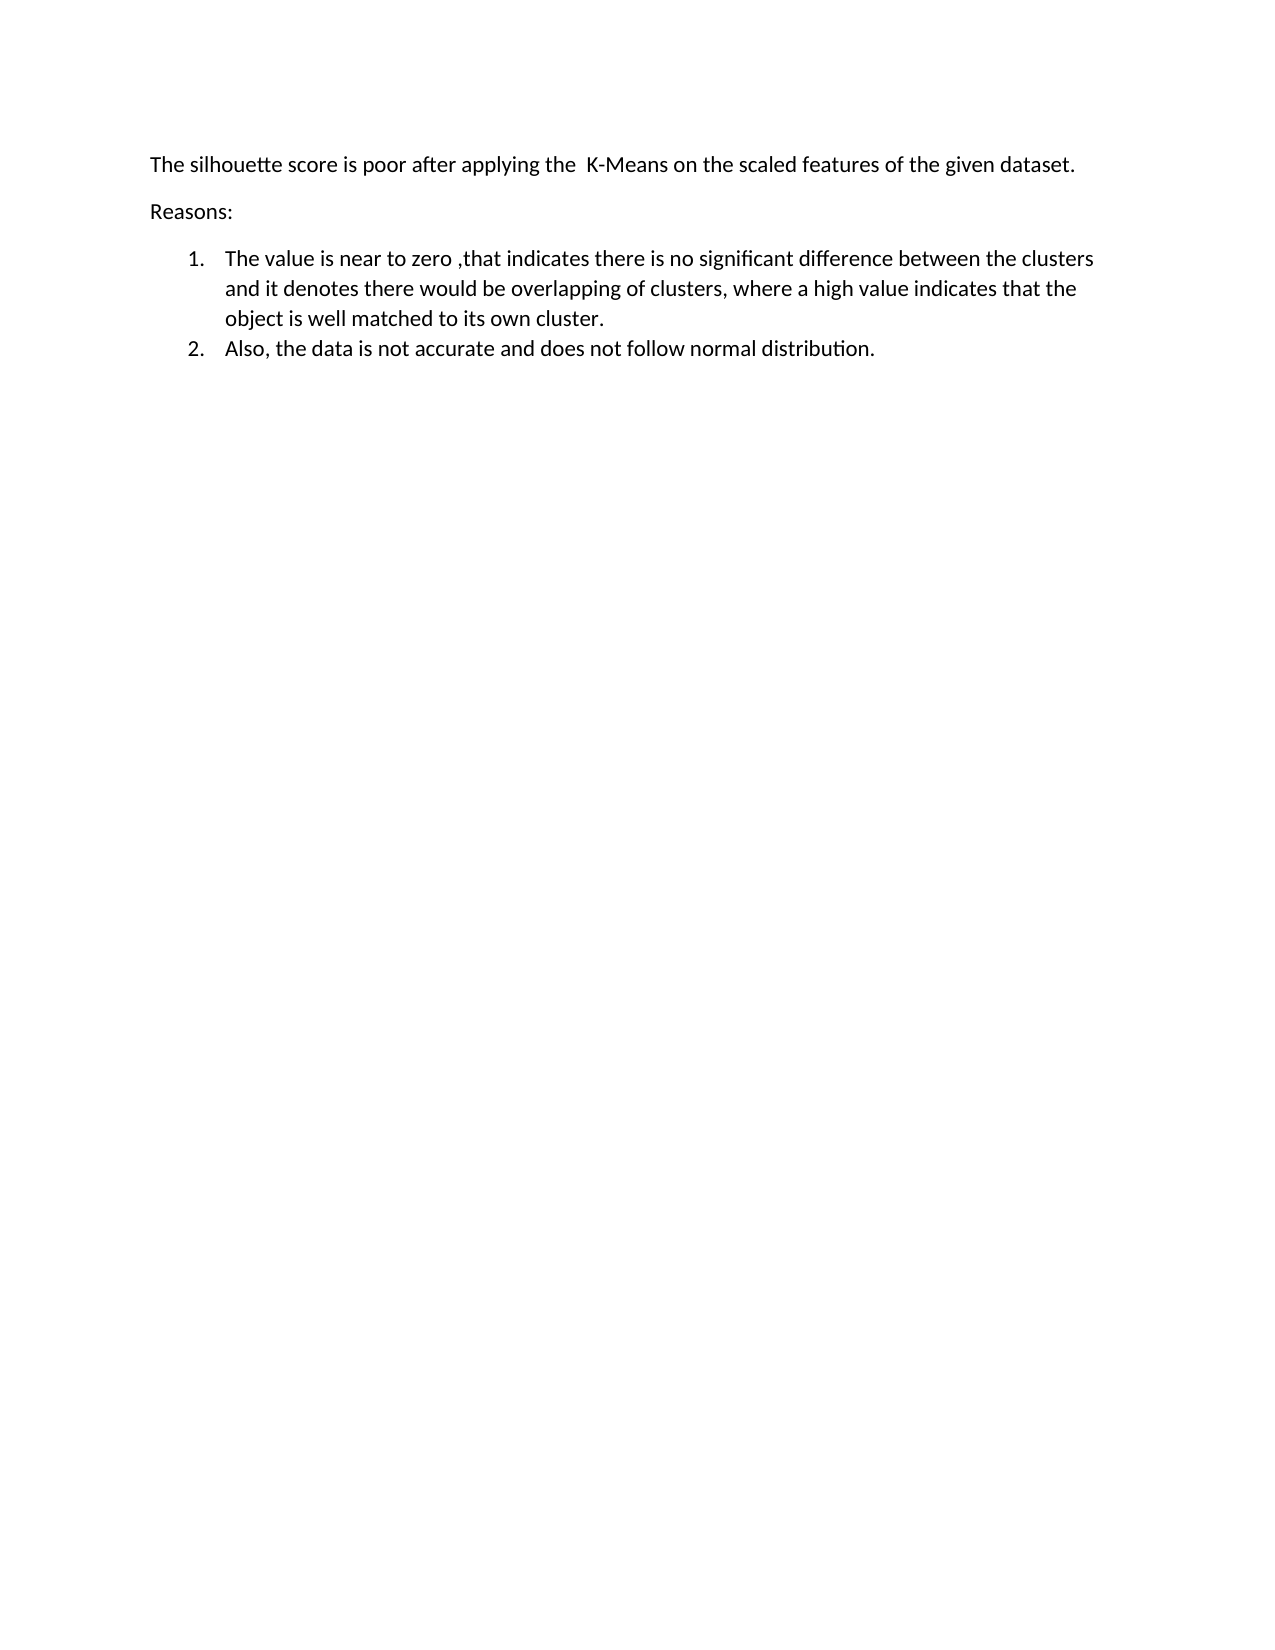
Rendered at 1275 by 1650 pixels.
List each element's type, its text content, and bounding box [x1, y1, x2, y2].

text Reasons: [150, 197, 1125, 225]
list Also, the data is not accurate and does not follow normal distribution. [187, 334, 1125, 362]
text The silhouette score is poor after applying the K-Means on the scaled features of the given dataset. [150, 150, 1125, 178]
list The value is near to zero ,that indicates there is no significant difference between the clusters and it denotes there would be overlapping of clusters, where a high value indicates that the object is well matched to its own cluster. [187, 244, 1125, 332]
